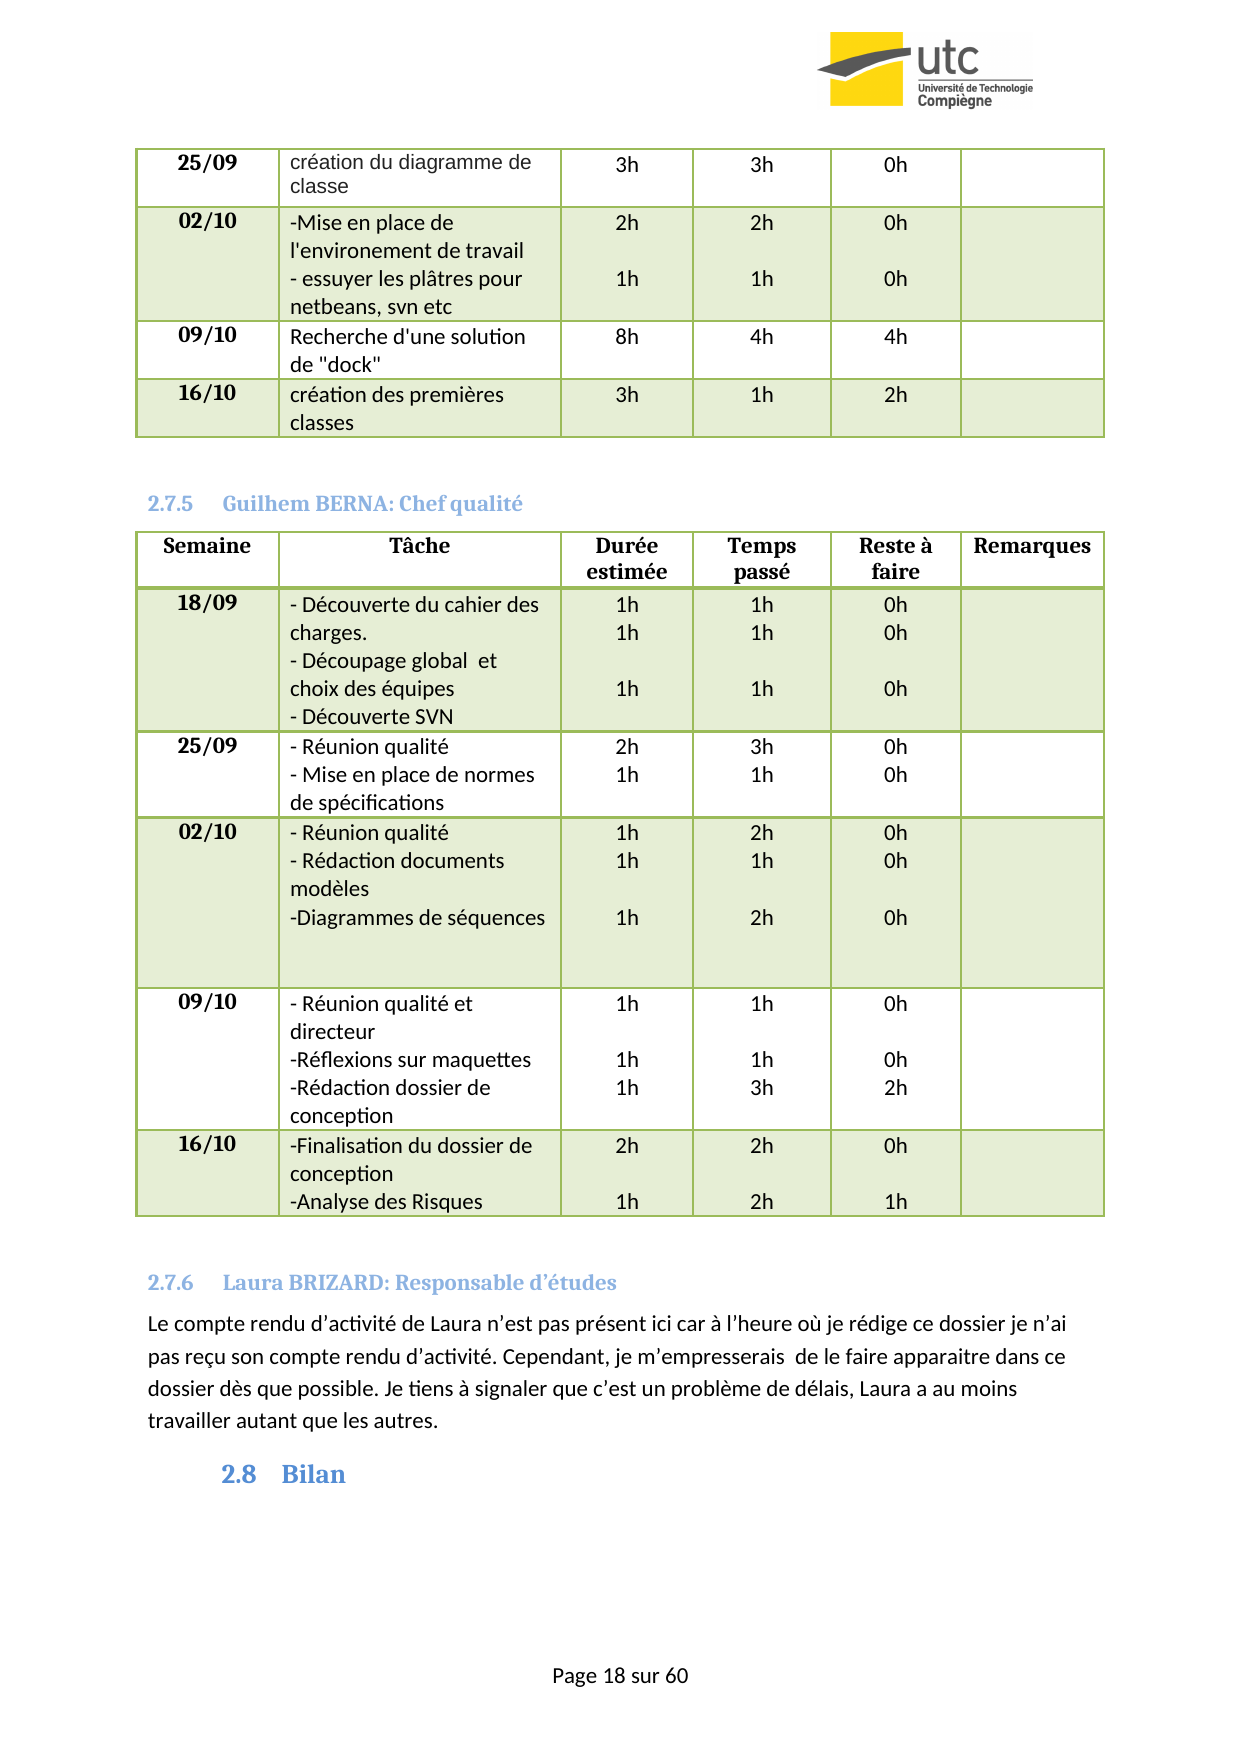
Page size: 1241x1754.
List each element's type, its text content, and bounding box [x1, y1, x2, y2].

table_cell 02/10 [138, 208, 278, 320]
table_cell 18/09 [138, 590, 278, 730]
table_cell 0h 0h [832, 733, 960, 816]
table_cell 1h [694, 380, 830, 436]
table_header Temps passé [694, 533, 830, 586]
table_cell 0h 0h 2h [832, 989, 960, 1129]
table_cell 25/09 [138, 733, 278, 816]
table_header Semaine [138, 533, 278, 586]
table_cell -Mise en place de l'environement de travail - essuyer les plâtres pour netbeans, svn etc [280, 208, 560, 320]
table_header Durée estimée [562, 533, 692, 586]
table_cell [962, 380, 1103, 436]
subtitle Guilhem BERNA: Chef qualité [148, 491, 1093, 518]
table_cell création du diagramme de classe [280, 150, 560, 206]
table_cell 4h [694, 322, 830, 378]
table_cell 3h [562, 150, 692, 206]
table_cell [962, 322, 1103, 378]
table_cell 2h [832, 380, 960, 436]
table_cell 1h 1h 3h [694, 989, 830, 1129]
table_cell 1h 1h 1h [562, 819, 692, 987]
table_cell [962, 150, 1103, 206]
table_cell 2h 1h [694, 208, 830, 320]
table_cell 16/10 [138, 1131, 278, 1215]
table_cell 0h 1h [832, 1131, 960, 1215]
table_cell création des premières classes [280, 380, 560, 436]
table_cell 0h 0h [832, 208, 960, 320]
table_cell 1h 1h 1h [562, 989, 692, 1129]
table_cell 2h 1h [562, 733, 692, 816]
table_cell - Découverte du cahier des charges. - Découpage global et choix des équipes - Découverte SVN [280, 590, 560, 730]
table_header Reste à faire [832, 533, 960, 586]
table_cell 3h 1h [694, 733, 830, 816]
table_cell 2h 1h [562, 1131, 692, 1215]
table_cell 3h [694, 150, 830, 206]
table_cell -Finalisation du dossier de conception -Analyse des Risques [280, 1131, 560, 1215]
table_cell 0h 0h 0h [832, 590, 960, 730]
table_cell 3h [562, 380, 692, 436]
table_cell 16/10 [138, 380, 278, 436]
table_cell 02/10 [138, 819, 278, 987]
table_cell 1h 1h 1h [694, 590, 830, 730]
table_cell 8h [562, 322, 692, 378]
table_cell [962, 989, 1103, 1129]
table_cell [962, 1131, 1103, 1215]
table_cell - Réunion qualité - Mise en place de normes de spécifications [280, 733, 560, 816]
subtitle Bilan [221, 1459, 1093, 1490]
table_header Remarques [962, 533, 1103, 586]
table_cell 4h [832, 322, 960, 378]
table_cell [962, 819, 1103, 987]
table_cell - Réunion qualité - Rédaction documents modèles -Diagrammes de séquences [280, 819, 560, 987]
picture [816, 32, 1033, 110]
table_header Tâche [280, 533, 560, 586]
table_cell [962, 590, 1103, 730]
table_cell 1h 1h 1h [562, 590, 692, 730]
table_cell [962, 733, 1103, 816]
table_cell - Réunion qualité et directeur -Réflexions sur maquettes -Rédaction dossier de conception [280, 989, 560, 1129]
table_cell 0h 0h 0h [832, 819, 960, 987]
table_cell 2h 1h [562, 208, 692, 320]
text Le compte rendu d’activité de Laura n’est pas présent ici car à l’heure où je rédige ce dossier je n’ai pas reçu son compte rendu d’activité. Cependant, je m’empresserais de le faire apparaitre dans ce dossier dès que possible. Je tiens à signaler que c’est un problème de délais, Laura a au moins travailler autant que les autres. [148, 1309, 1093, 1434]
table_cell 2h 2h [694, 1131, 830, 1215]
table_cell 09/10 [138, 322, 278, 378]
table_cell 2h 1h 2h [694, 819, 830, 987]
table_cell Recherche d'une solution de "dock" [280, 322, 560, 378]
subtitle Laura BRIZARD: Responsable d’études [148, 1270, 1093, 1296]
table_cell 25/09 [138, 150, 278, 206]
table_cell [962, 208, 1103, 320]
table_cell 09/10 [138, 989, 278, 1129]
table_cell 0h [832, 150, 960, 206]
